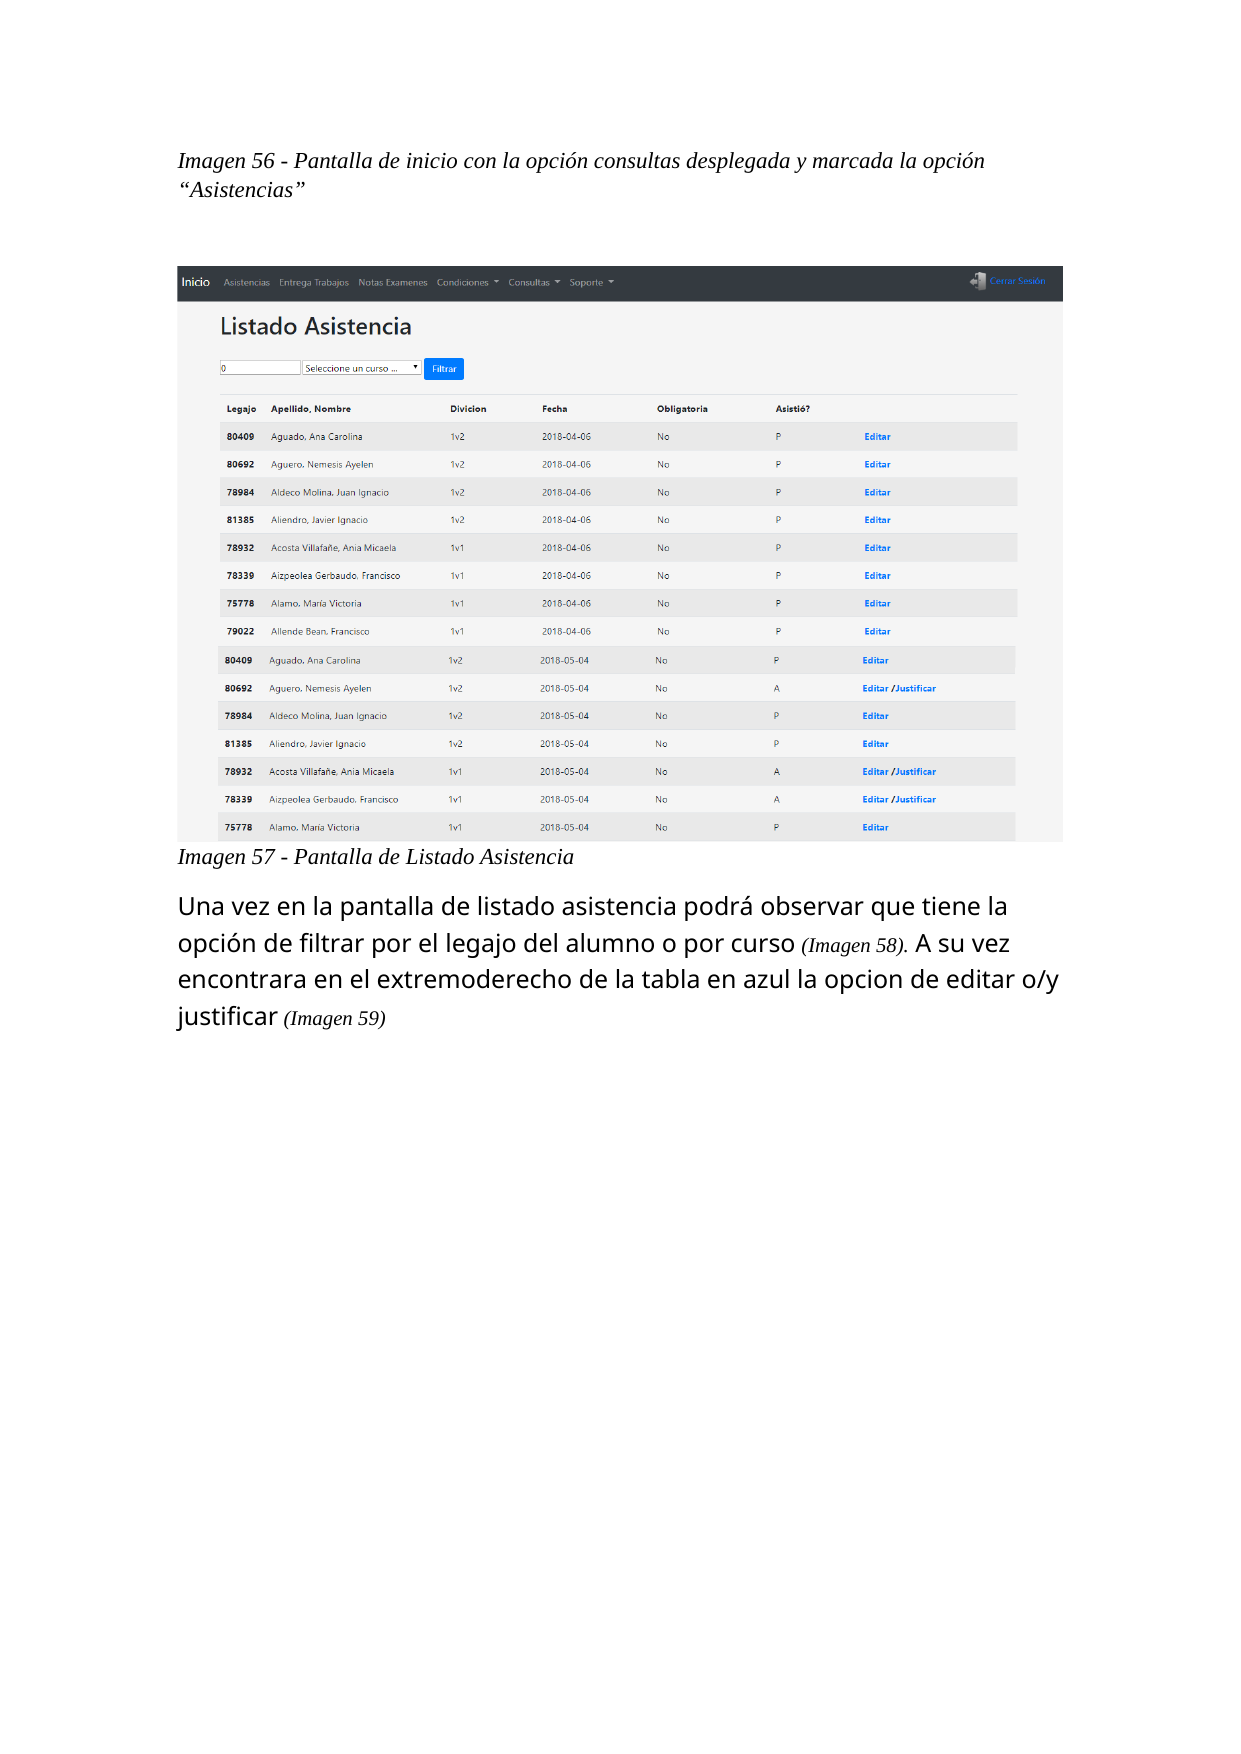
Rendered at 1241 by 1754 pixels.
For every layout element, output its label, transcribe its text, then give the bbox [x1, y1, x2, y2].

text Imagen 57 - Pantalla de Listado Asistencia [177, 842, 1063, 870]
picture [177, 266, 1063, 842]
text Imagen 56 - Pantalla de inicio con la opción consultas desplegada y marcada la opción “Asistencias” [177, 148, 1063, 202]
text Una vez en la pantalla de listado asistencia podrá observar que tiene la opción de filtrar por el legajo del alumno o por curso (Imagen 58). A su vez encontrara en el extremoderecho de la tabla en azul la opcion de editar o/y justificar (Imagen 59) [177, 888, 1063, 1033]
